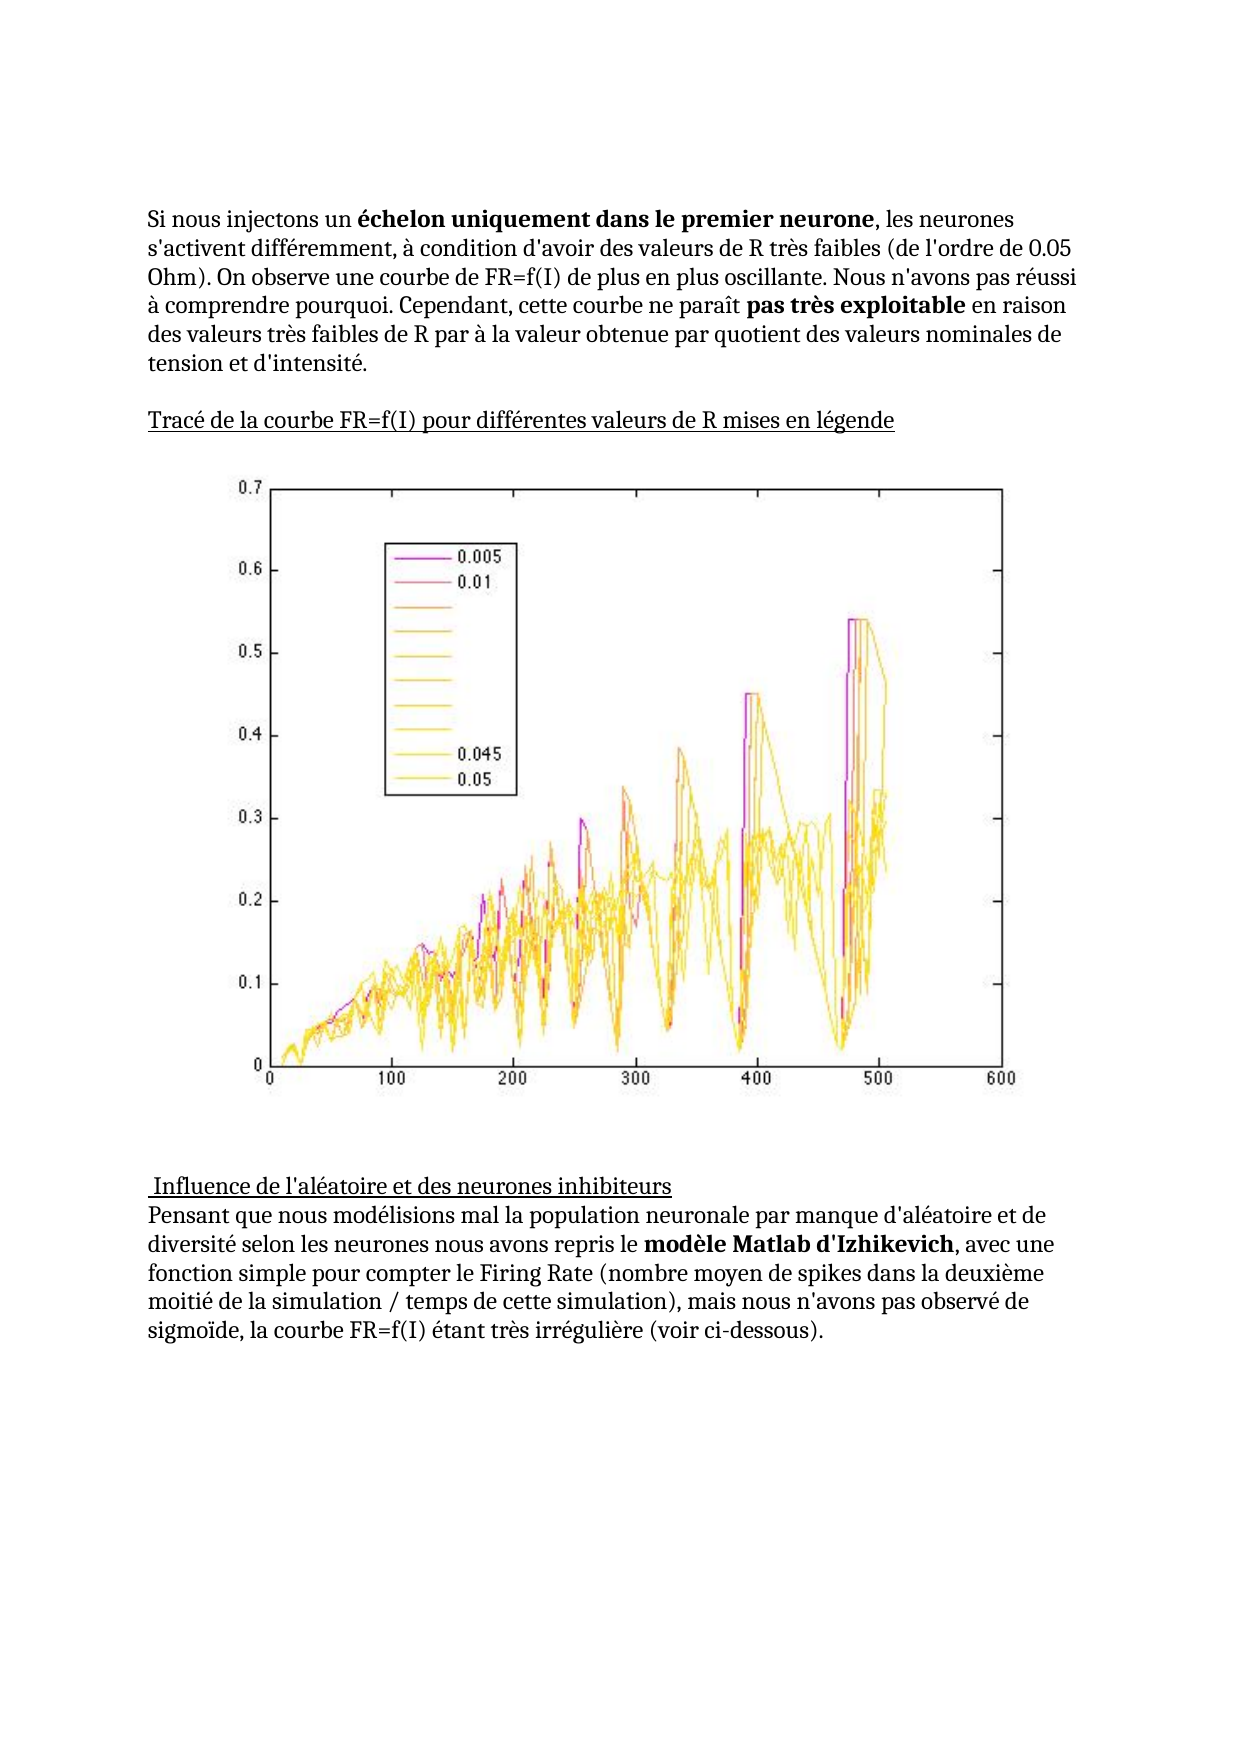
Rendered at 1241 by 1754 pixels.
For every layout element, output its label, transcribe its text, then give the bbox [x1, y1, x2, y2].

text Pensant que nous modélisions mal la population neuronale par manque d'aléatoire et de diversité selon les neurones nous avons repris le modèle Matlab d'Izhikevich, avec une fonction simple pour compter le Firing Rate (nombre moyen de spikes dans la deuxième moitié de la simulation / temps de cette simulation), mais nous n'avons pas observé de sigmoïde, la courbe FR=f(I) étant très irrégulière (voir ci-dessous). [148, 1201, 1093, 1345]
text Influence de l'aléatoire et des neurones inhibiteurs [148, 1172, 1093, 1201]
text Tracé de la courbe FR=f(I) pour différentes valeurs de R mises en légende [148, 406, 1093, 435]
text Si nous injectons un échelon uniquement dans le premier neurone, les neurones s'activent différemment, à condition d'avoir des valeurs de R très faibles (de l'ordre de 0.05 Ohm). On observe une courbe de FR=f(I) de plus en plus oscillante. Nous n'avons pas réussi à comprendre pourquoi. Cependant, cette courbe ne paraît pas très exploitable en raison des valeurs très faibles de R par à la valeur obtenue par quotient des valeurs nominales de tension et d'intensité. [148, 205, 1093, 378]
picture [147, 435, 1091, 1144]
